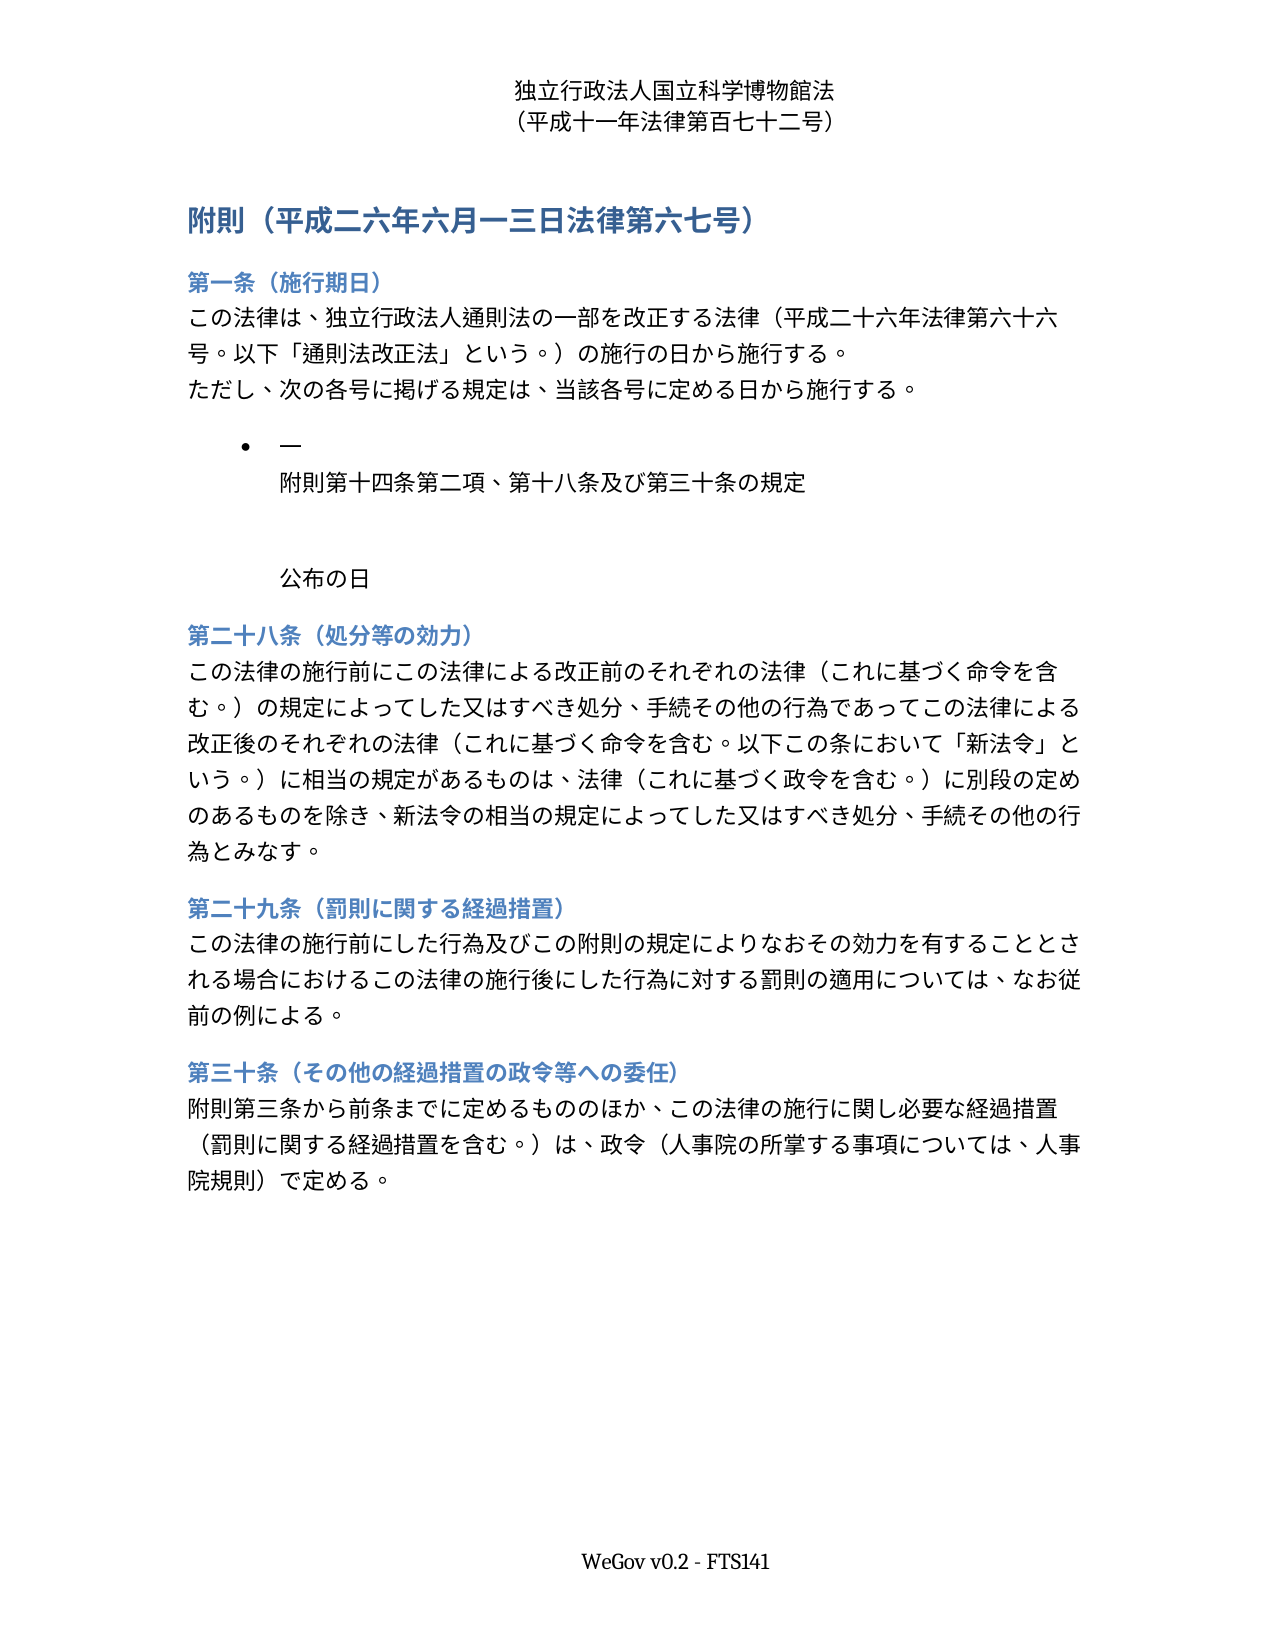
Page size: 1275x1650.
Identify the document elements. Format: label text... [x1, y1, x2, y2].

subtitle 第一条（施行期日） [187, 266, 1087, 298]
text この法律は、独立行政法人通則法の一部を改正する法律（平成二十六年法律第六十六号。以下「通則法改正法」という。）の施行の日から施行する。 ただし、次の各号に掲げる規定は、当該各号に定める日から施行する。 [187, 302, 1087, 406]
subtitle 第三十条（その他の経過措置の政令等への委任） [187, 1057, 1087, 1088]
text この法律の施行前にこの法律による改正前のそれぞれの法律（これに基づく命令を含む。）の規定によってした又はすべき処分、手続その他の行為であってこの法律による改正後のそれぞれの法律（これに基づく命令を含む。以下この条において「新法令」という。）に相当の規定があるものは、法律（これに基づく政令を含む。）に別段の定めのあるものを除き、新法令の相当の規定によってした又はすべき処分、手続その他の行為とみなす。 [187, 656, 1087, 867]
subtitle 第二十九条（罰則に関する経過措置） [187, 892, 1087, 924]
text この法律の施行前にした行為及びこの附則の規定によりなおその効力を有することとされる場合におけるこの法律の施行後にした行為に対する罰則の適用については、なお従前の例による。 [187, 928, 1087, 1032]
subtitle 第二十八条（処分等の効力） [187, 620, 1087, 651]
list 一 附則第十四条第二項、第十八条及び第三十条の規定 公布の日 [242, 431, 1087, 594]
subtitle 附則（平成二六年六月一三日法律第六七号） [187, 200, 1087, 240]
text 附則第三条から前条までに定めるもののほか、この法律の施行に関し必要な経過措置（罰則に関する経過措置を含む。）は、政令（人事院の所掌する事項については、人事院規則）で定める。 [187, 1093, 1087, 1196]
